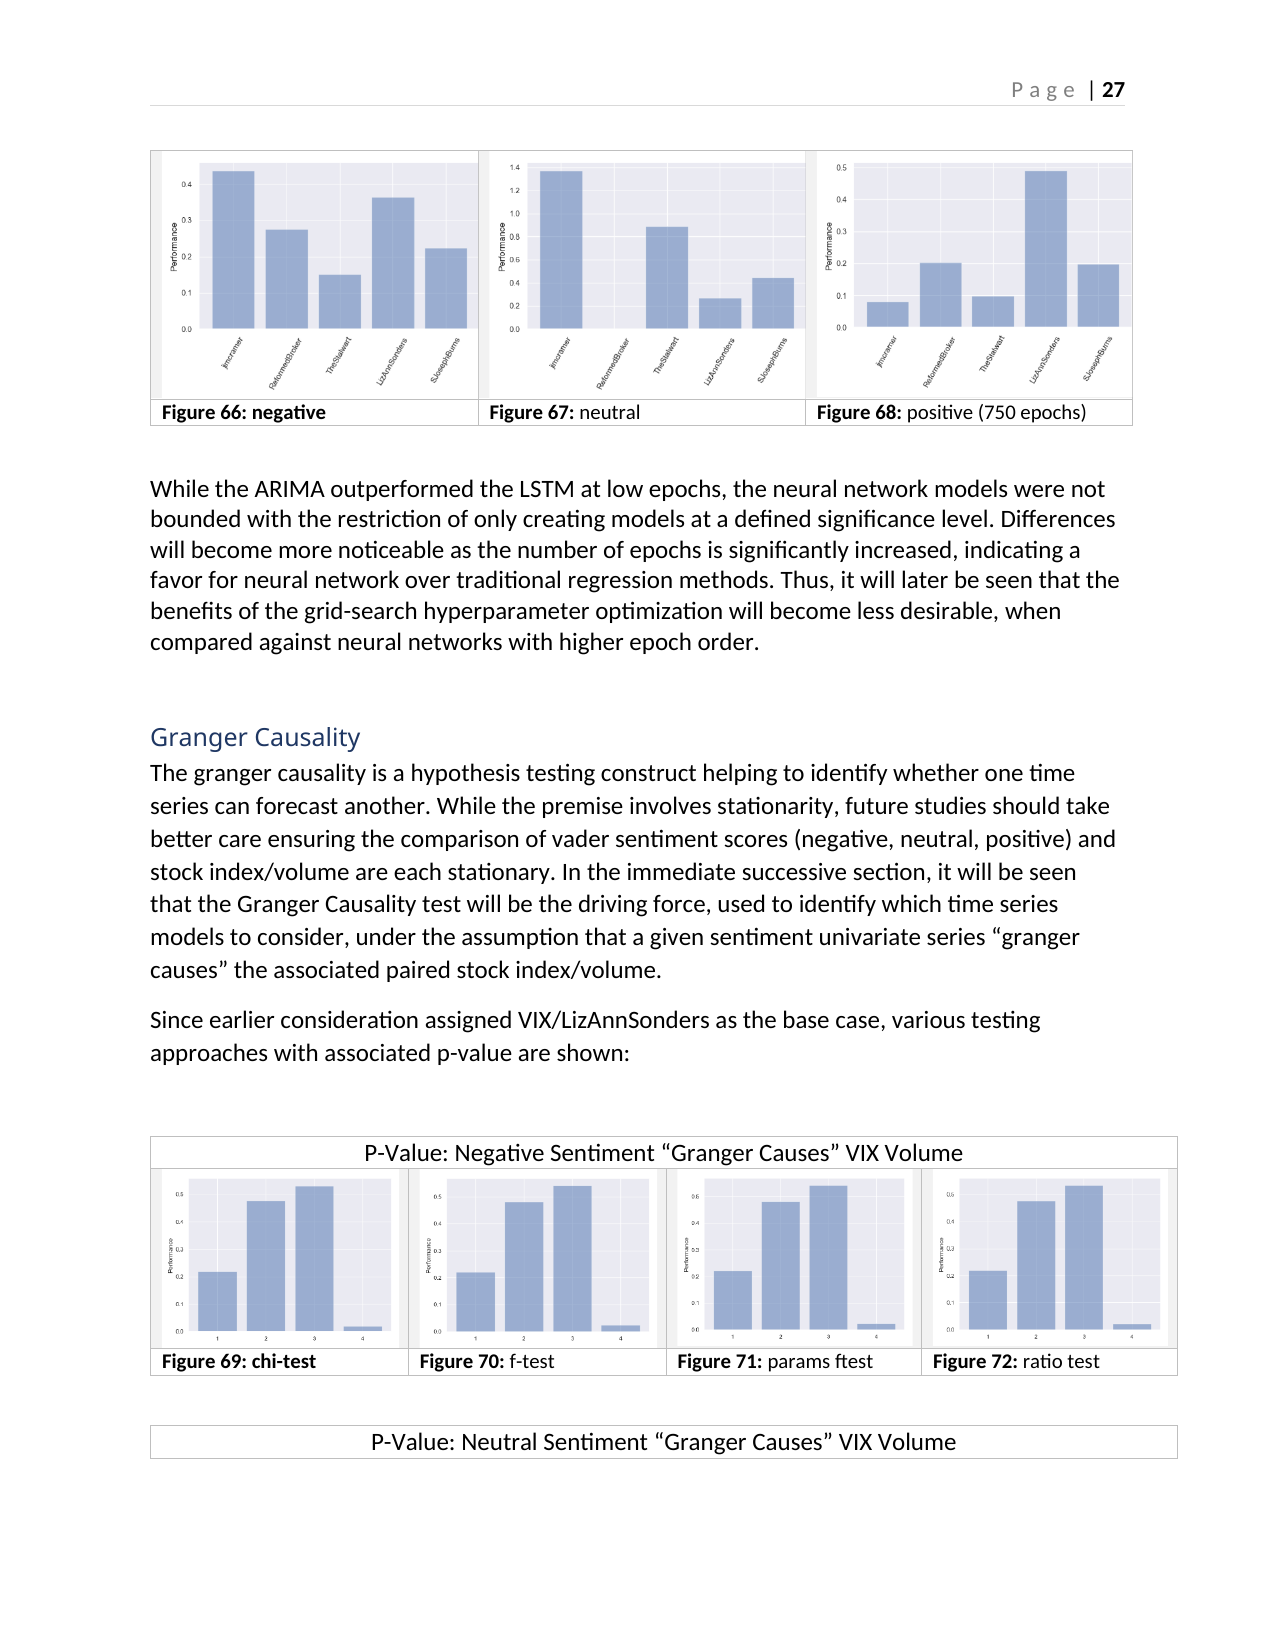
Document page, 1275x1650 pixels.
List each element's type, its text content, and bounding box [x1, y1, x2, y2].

picture [489, 151, 806, 399]
picture [161, 1169, 400, 1348]
table_cell Figure 66: negative [151, 400, 478, 425]
table_cell [479, 151, 489, 398]
table_header P-Value: Neutral Sentiment “Granger Causes” VIX Volume [151, 1426, 1177, 1458]
table_cell [151, 1169, 161, 1348]
text The granger causality is a hypothesis testing construct helping to identify whether one time series can forecast another. While the premise involves stationarity, future studies should take better care ensuring the comparison of vader sentiment scores (negative, neutral, positive) and stock index/volume are each stationary. In the immediate successive section, it will be seen that the Granger Causality test will be the driving force, used to identify which time series models to consider, under the assumption that a given sentiment univariate series “granger causes” the associated paired stock index/volume. [150, 757, 1125, 985]
table_cell Figure 68: positive (750 epochs) [806, 400, 1132, 425]
picture [816, 151, 1133, 397]
table_cell Figure 69: chi-test [151, 1349, 408, 1375]
table_cell Figure 70: f-test [409, 1349, 666, 1375]
picture [419, 1169, 658, 1348]
table_cell Figure 67: neutral [479, 400, 805, 425]
table_header P-Value: Negative Sentiment “Granger Causes” VIX Volume [151, 1137, 1177, 1168]
table_cell [806, 151, 1132, 398]
picture [677, 1169, 913, 1346]
table_cell [400, 1169, 408, 1348]
table_cell [658, 1169, 666, 1348]
subtitle Granger Causality [150, 720, 1125, 754]
picture [932, 1169, 1168, 1346]
text Since earlier consideration assigned VIX/LizAnnSonders as the base case, various testing approaches with associated p-value are shown: [150, 1004, 1125, 1067]
table_cell [922, 1169, 1177, 1348]
table_cell Figure 72: ratio test [922, 1349, 1177, 1375]
picture [161, 151, 479, 399]
table_cell [151, 151, 161, 398]
text While the ARIMA outperformed the LSTM at low epochs, the neural network models were not bounded with the restriction of only creating models at a defined significance level. Differences will become more noticeable as the number of epochs is significantly increased, indicating a favor for neural network over traditional regression methods. Thus, it will later be seen that the benefits of the grid-search hyperparameter optimization will become less desirable, when compared against neural networks with higher epoch order. [150, 473, 1125, 656]
table_cell [409, 1169, 419, 1348]
table_cell [667, 1169, 921, 1348]
table_cell Figure 71: params ftest [667, 1349, 921, 1375]
